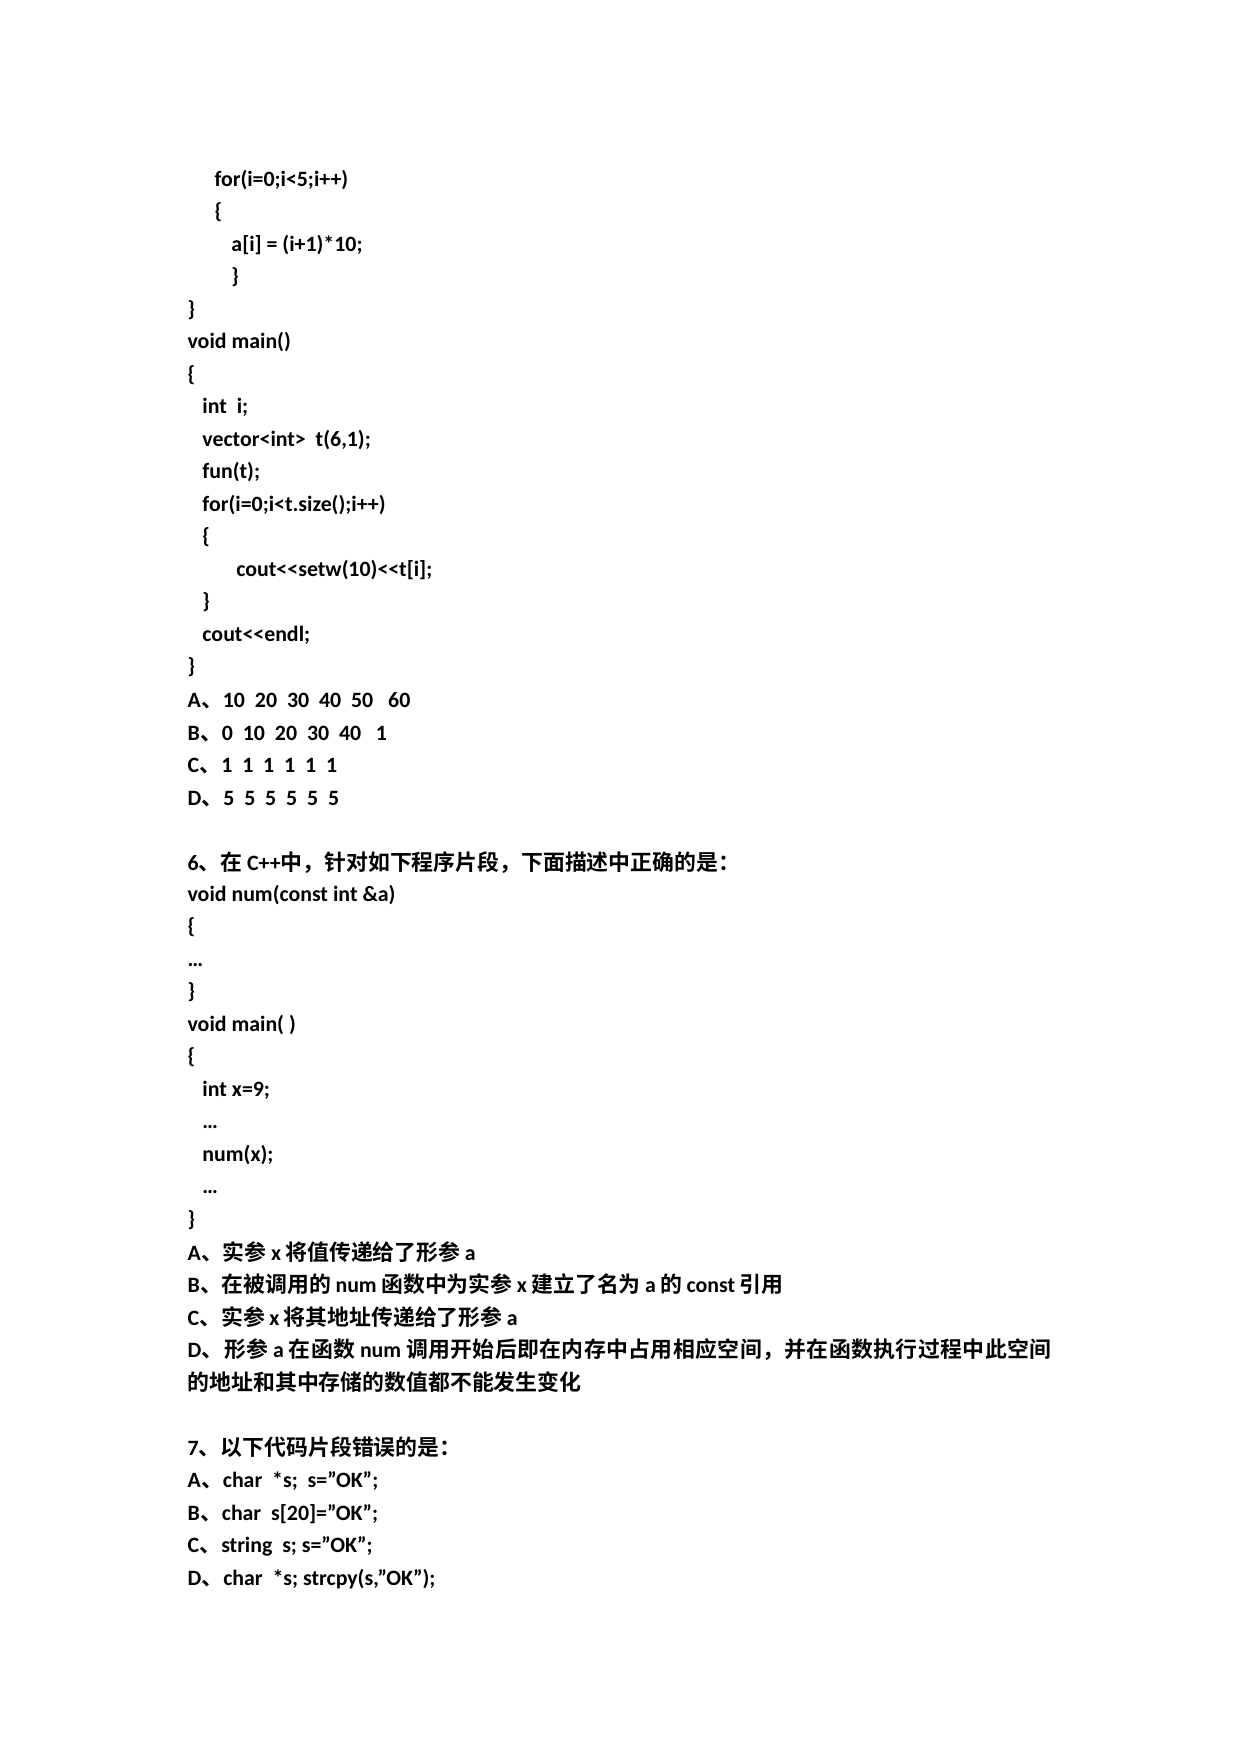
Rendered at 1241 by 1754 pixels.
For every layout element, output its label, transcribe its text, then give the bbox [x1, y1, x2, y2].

text 7、以下代码片段错误的是： [187, 1429, 1053, 1462]
text void num(const int &a) { [187, 877, 1053, 942]
text … } void main( ) { int x=9; … num(x); … } A、实参x将值传递给了形参a [187, 942, 1053, 1267]
text B、在被调用的num函数中为实参x建立了名为a的const引用 [187, 1267, 1053, 1299]
text a[i] = (i+1)*10; } [231, 227, 1053, 292]
text A、char *s; s=”OK”; [187, 1462, 1053, 1494]
text D、5 5 5 5 5 5 [187, 779, 1053, 812]
text B、char s[20]=”OK”; [187, 1494, 1053, 1527]
text } [187, 292, 1053, 324]
text C、1 1 1 1 1 1 [187, 747, 1053, 779]
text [209, 162, 1053, 227]
text C、实参x将其地址传递给了形参a [187, 1299, 1053, 1332]
text 6、在C++中，针对如下程序片段，下面描述中正确的是： [187, 844, 1053, 877]
text void main() { int i; vector<int> t(6,1); fun(t); for(i=0;i<t.size();i++) { cout<<setw(10)<<t[i]; } cout<<endl; [187, 324, 1053, 649]
text C、string s; s=”OK”; [187, 1527, 1053, 1559]
text D、形参a在函数num调用开始后即在内存中占用相应空间，并在函数执行过程中此空间的地址和其中存储的数值都不能发生变化 [187, 1332, 1053, 1397]
text D、char *s; strcpy(s,”OK”); [187, 1559, 1053, 1592]
text } A、10 20 30 40 50 60 [187, 649, 1053, 714]
text B、0 10 20 30 40 1 [187, 714, 1053, 747]
